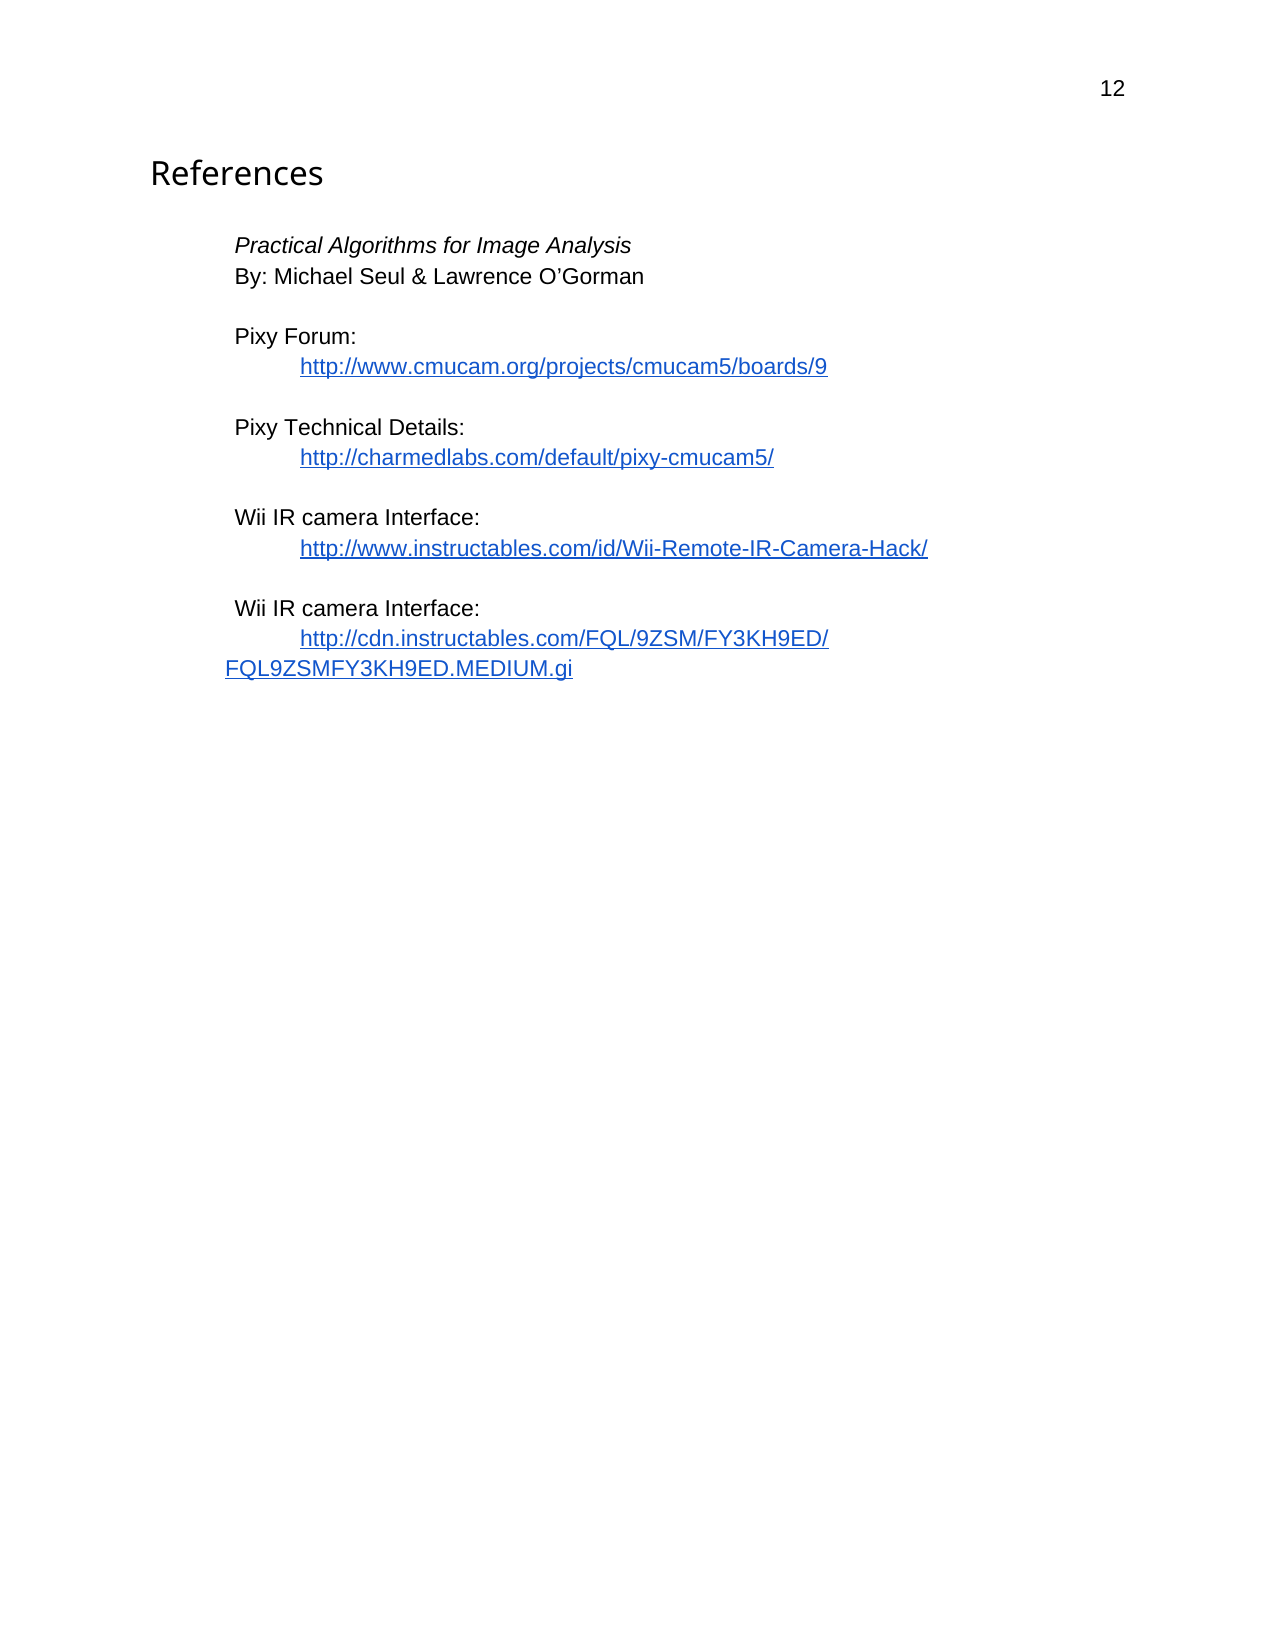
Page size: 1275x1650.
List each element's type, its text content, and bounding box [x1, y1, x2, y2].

text Wii IR camera Interface: [234, 595, 1125, 621]
subtitle References [150, 150, 1125, 195]
text Pixy Technical Details: [225, 414, 1125, 440]
text Wii IR camera Interface: [234, 504, 1125, 531]
text http://www.cmucam.org/projects/cmucam5/boards/9 [225, 353, 1125, 379]
text Practical Algorithms for Image Analysis [234, 232, 1125, 259]
text By: Michael Seul & Lawrence O’Gorman [234, 263, 1125, 289]
text http://www.instructables.com/id/Wii-Remote-IR-Camera-Hack/ [225, 534, 1125, 561]
text http://cdn.instructables.com/FQL/9ZSM/FY3KH9ED/FQL9ZSMFY3KH9ED.MEDIUM.gi [225, 625, 1125, 682]
text http://charmedlabs.com/default/pixy-cmucam5/ [225, 444, 1125, 470]
text Pixy Forum: [234, 323, 1125, 349]
